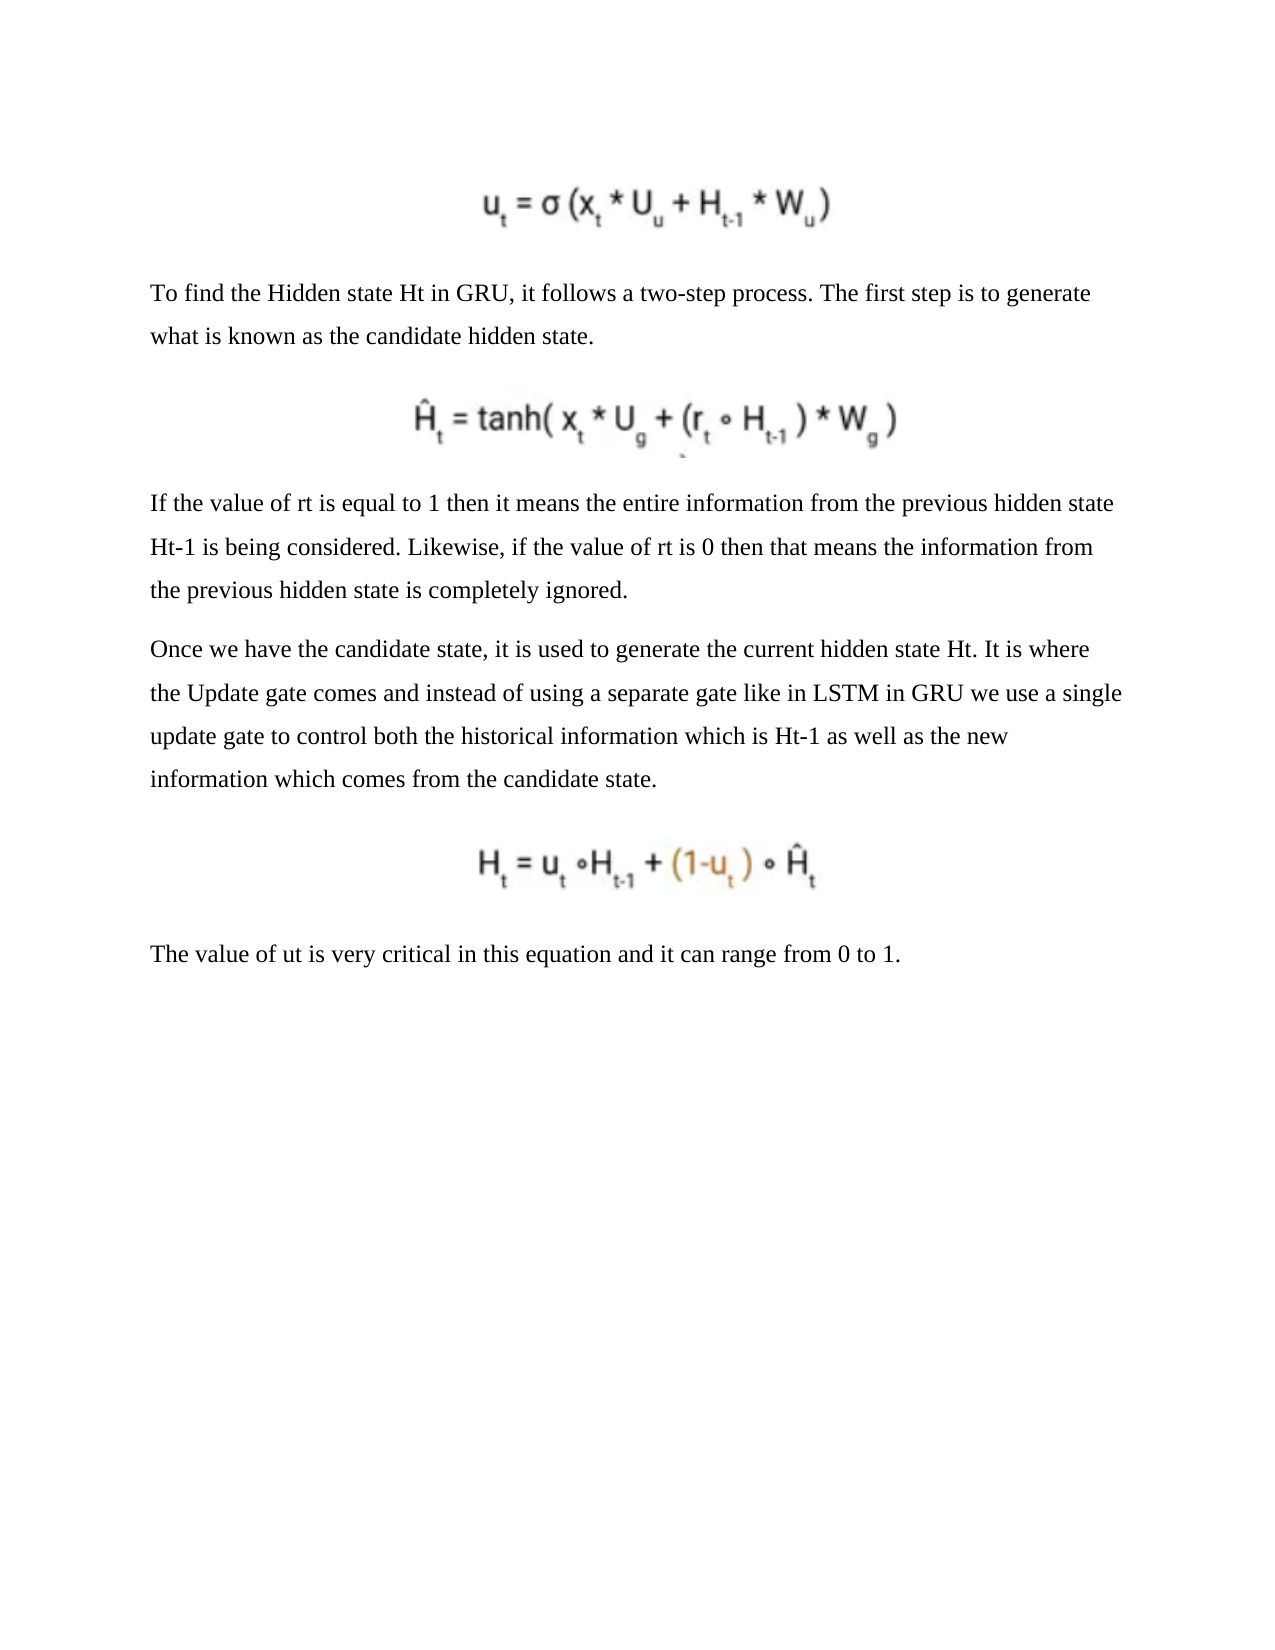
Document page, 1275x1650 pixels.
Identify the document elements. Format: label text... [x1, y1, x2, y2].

picture [456, 823, 838, 908]
text To find the Hidden state Ht in GRU, it follows a two-step process. The first step is to generate what is known as the candidate hidden state. [150, 278, 1125, 350]
text Once we have the candidate state, it is used to generate the current hidden state Ht. It is where the Update gate comes and instead of using a separate gate like in LSTM in GRU we use a single update gate to control both the historical information which is Ht-1 as well as the new information which comes from the candidate state. [150, 634, 1125, 793]
text If the value of rt is equal to 1 then it means the entire information from the previous hidden state Ht-1 is being considered. Likewise, if the value of rt is 0 then that means the information from the previous hidden state is completely ignored. [150, 488, 1125, 603]
text The value of ut is very critical in this equation and it can range from 0 to 1. [150, 939, 1125, 968]
picture [450, 150, 857, 247]
picture [381, 380, 937, 458]
